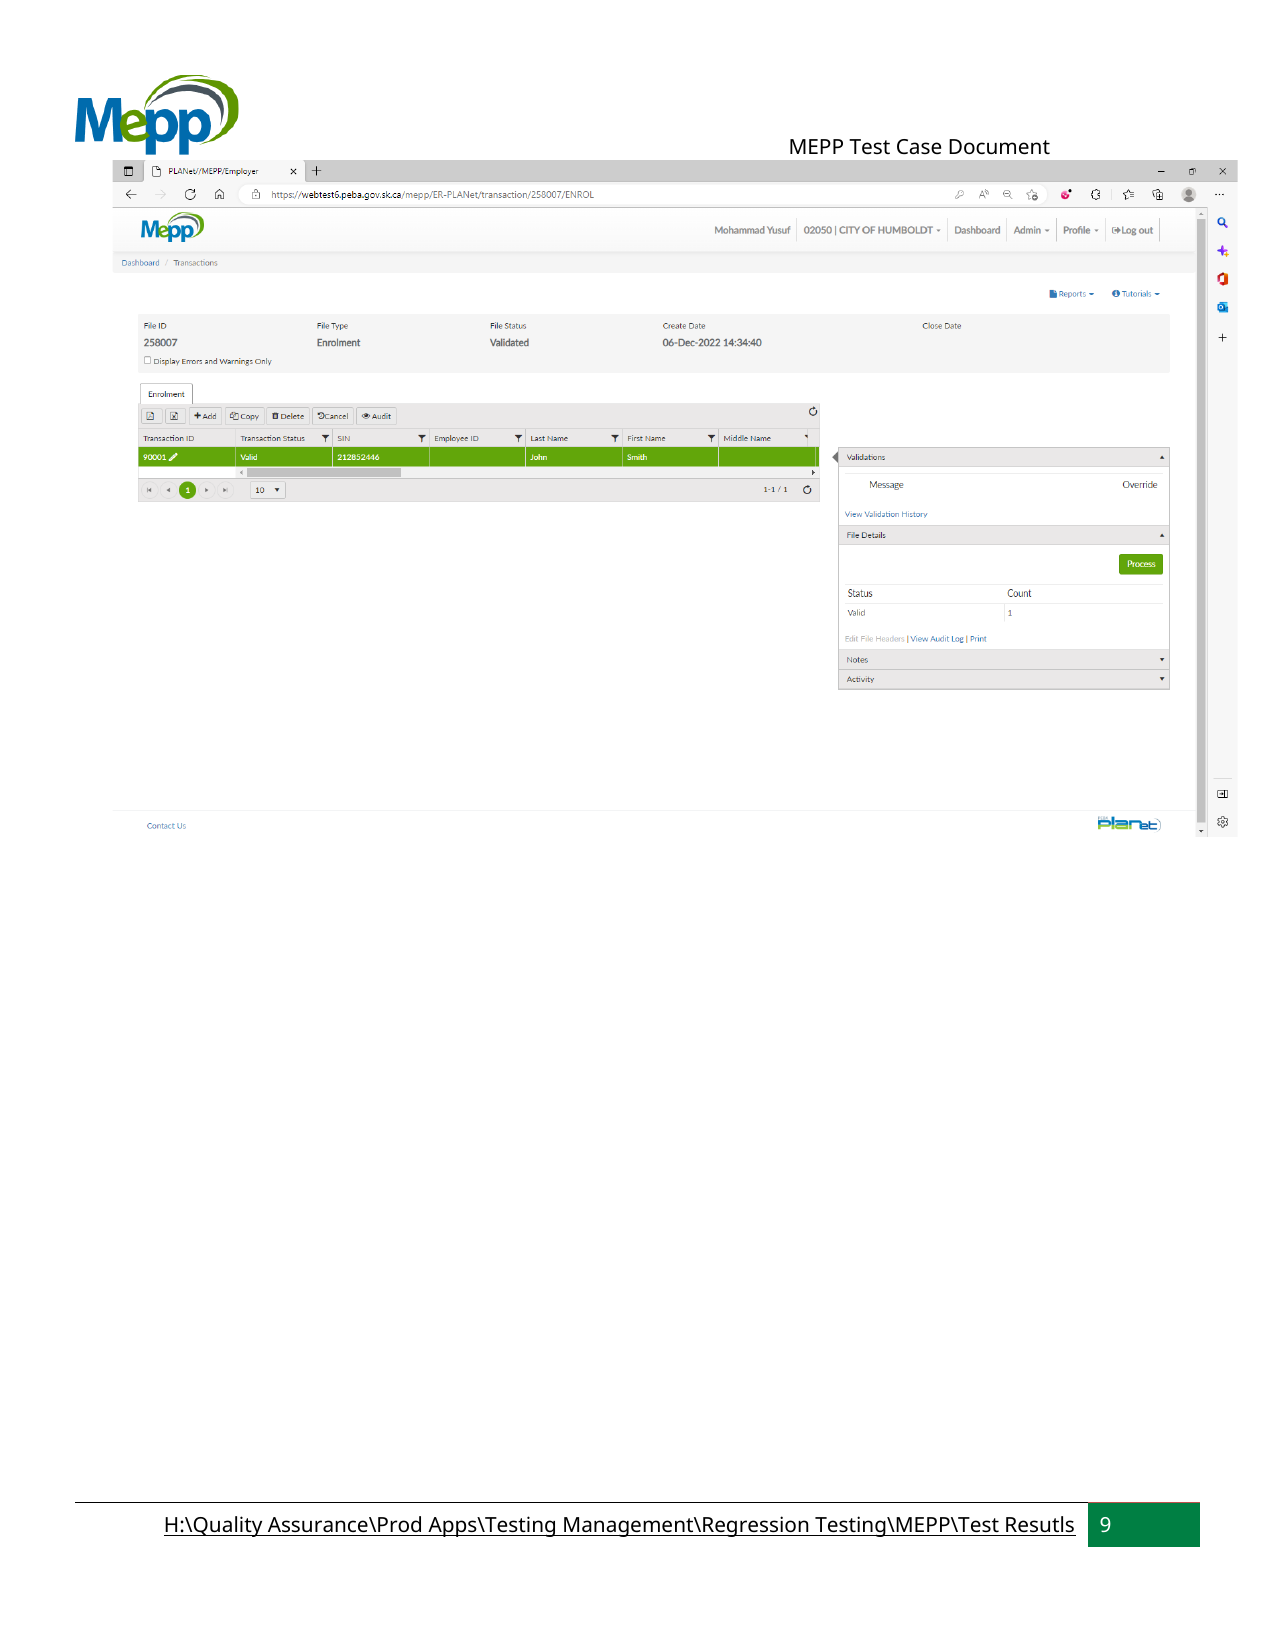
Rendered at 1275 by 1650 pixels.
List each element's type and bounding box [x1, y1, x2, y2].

picture [75, 75, 239, 155]
picture [112, 160, 1238, 837]
